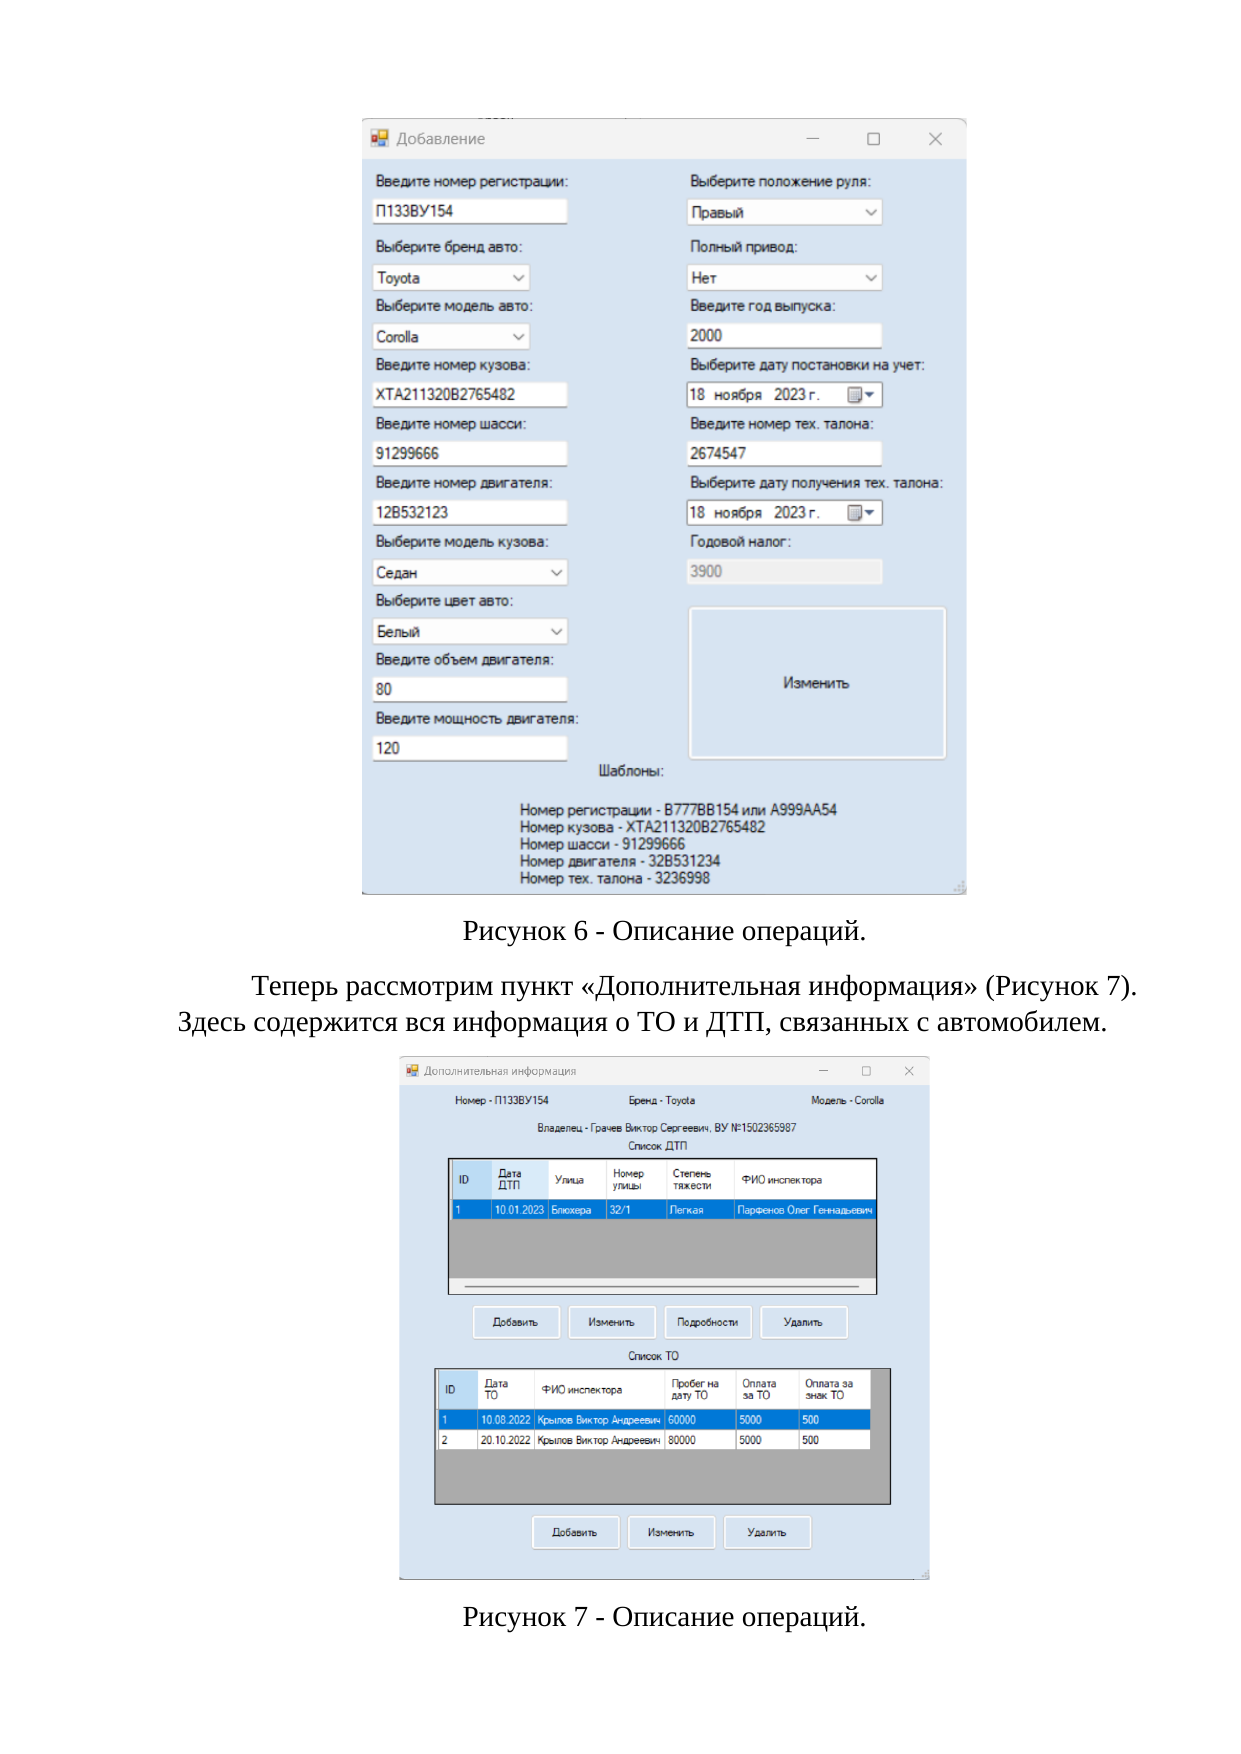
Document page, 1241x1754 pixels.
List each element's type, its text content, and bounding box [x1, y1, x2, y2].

picture [399, 1056, 930, 1580]
text Теперь рассмотрим пункт «Дополнительная информация» (Рисунок 7). Здесь содержится вся информация о ТО и ДТП, связанных с автомобилем. [177, 968, 1152, 1038]
picture [362, 118, 967, 895]
text Рисунок 6 - Описание операций. [177, 913, 1152, 947]
text Рисунок 7 - Описание операций. [177, 1599, 1152, 1632]
